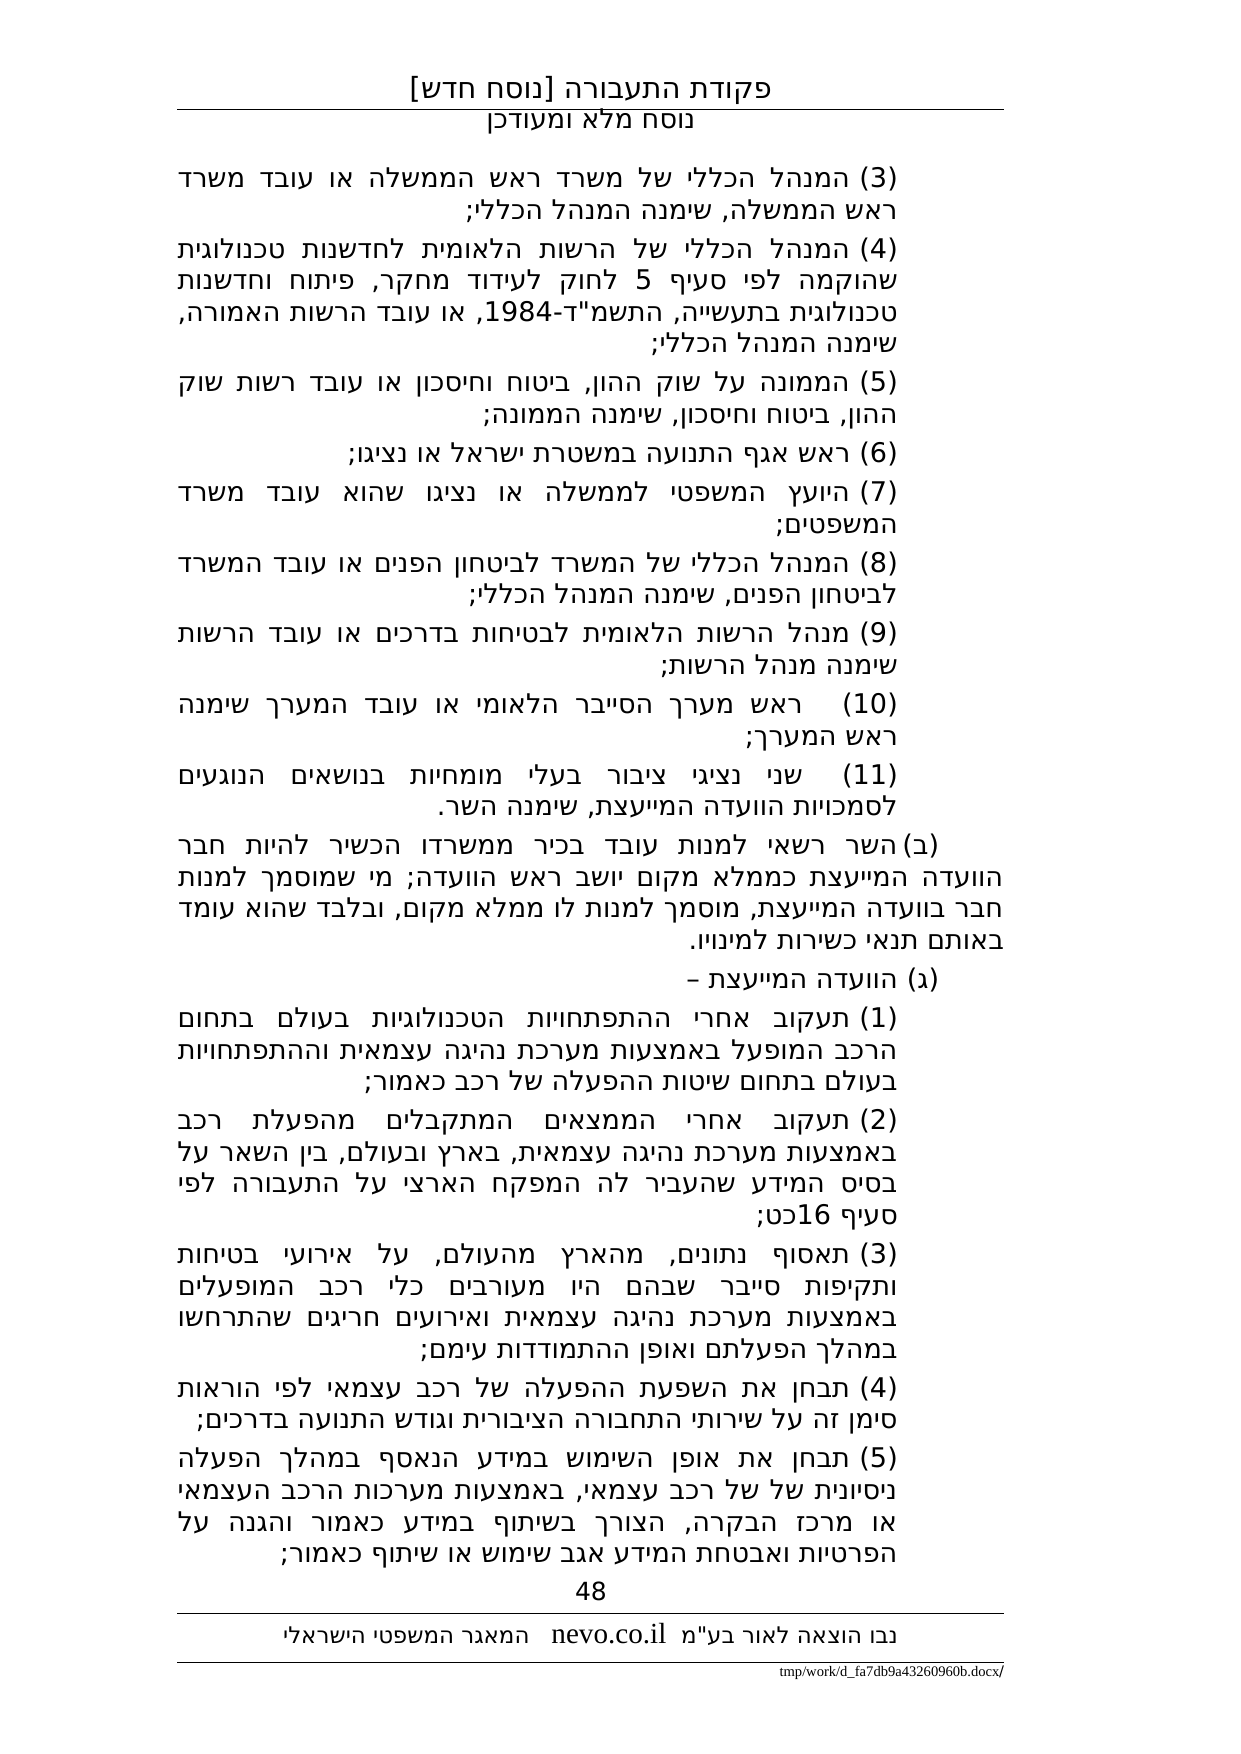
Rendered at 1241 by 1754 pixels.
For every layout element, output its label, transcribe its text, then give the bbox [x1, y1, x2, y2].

text (ג) הוועדה המייעצת – [177, 963, 1004, 995]
text (7) היועץ המשפטי לממשלה או נציגו שהוא עובד משרד המשפטים; [177, 476, 898, 539]
text (5) הממונה על שוק ההון, ביטוח וחיסכון או עובד רשות שוק ההון, ביטוח וחיסכון, שימנה הממונה; [177, 367, 898, 430]
text (4) המנהל הכללי של הרשות הלאומית לחדשנות טכנולוגית שהוקמה לפי סעיף 5 לחוק לעידוד מחקר, פיתוח וחדשנות טכנולוגית בתעשייה, התשמ"ד-1984, או עובד הרשות האמורה, שימנה המנהל הכללי; [177, 233, 898, 359]
text (3) תאסוף נתונים, מהארץ מהעולם, על אירועי בטיחות ותקיפות סייבר שבהם היו מעורבים כלי רכב המופעלים באמצעות מערכת נהיגה עצמאית ואירועים חריגים שהתרחשו במהלך הפעלתם ואופן ההתמודדות עימם; [177, 1238, 898, 1364]
text (3) המנהל הכללי של משרד ראש הממשלה או עובד משרד ראש הממשלה, שימנה המנהל הכללי; [177, 162, 898, 226]
text (5) תבחן את אופן השימוש במידע הנאסף במהלך הפעלה ניסיונית של של רכב עצמאי, באמצעות מערכות הרכב העצמאי או מרכז הבקרה, הצורך בשיתוף במידע כאמור והגנה על הפרטיות ואבטחת המידע אגב שימוש או שיתוף כאמור; [177, 1443, 898, 1569]
text (1) תעקוב אחרי ההתפתחויות הטכנולוגיות בעולם בתחום הרכב המופעל באמצעות מערכת נהיגה עצמאית וההתפתחויות בעולם בתחום שיטות ההפעלה של רכב כאמור; [177, 1002, 898, 1097]
text (8) המנהל הכללי של המשרד לביטחון הפנים או עובד המשרד לביטחון הפנים, שימנה המנהל הכללי; [177, 547, 898, 610]
text (ב) השר רשאי למנות עובד בכיר ממשרדו הכשיר להיות חבר הוועדה המייעצת כממלא מקום יושב ראש הוועדה; מי שמוסמך למנות חבר בוועדה המייעצת, מוסמך למנות לו ממלא מקום, ובלבד שהוא עומד באותם תנאי כשירות למינויו. [177, 829, 1004, 956]
text (6) ראש אגף התנועה במשטרת ישראל או נציגו; [177, 437, 898, 469]
text (10) ראש מערך הסייבר הלאומי או עובד המערך שימנה ראש המערך; [177, 688, 898, 751]
text (11) שני נציגי ציבור בעלי מומחיות בנושאים הנוגעים לסמכויות הוועדה המייעצת, שימנה השר. [177, 759, 898, 822]
text (4) תבחן את השפעת ההפעלה של רכב עצמאי לפי הוראות סימן זה על שירותי התחבורה הציבורית וגודש התנועה בדרכים; [177, 1372, 898, 1435]
text (9) מנהל הרשות הלאומית לבטיחות בדרכים או עובד הרשות שימנה מנהל הרשות; [177, 618, 898, 681]
text (2) תעקוב אחרי הממצאים המתקבלים מהפעלת רכב באמצעות מערכת נהיגה עצמאית, בארץ ובעולם, בין השאר על בסיס המידע שהעביר לה המפקח הארצי על התעבורה לפי סעיף 16כט; [177, 1104, 898, 1231]
